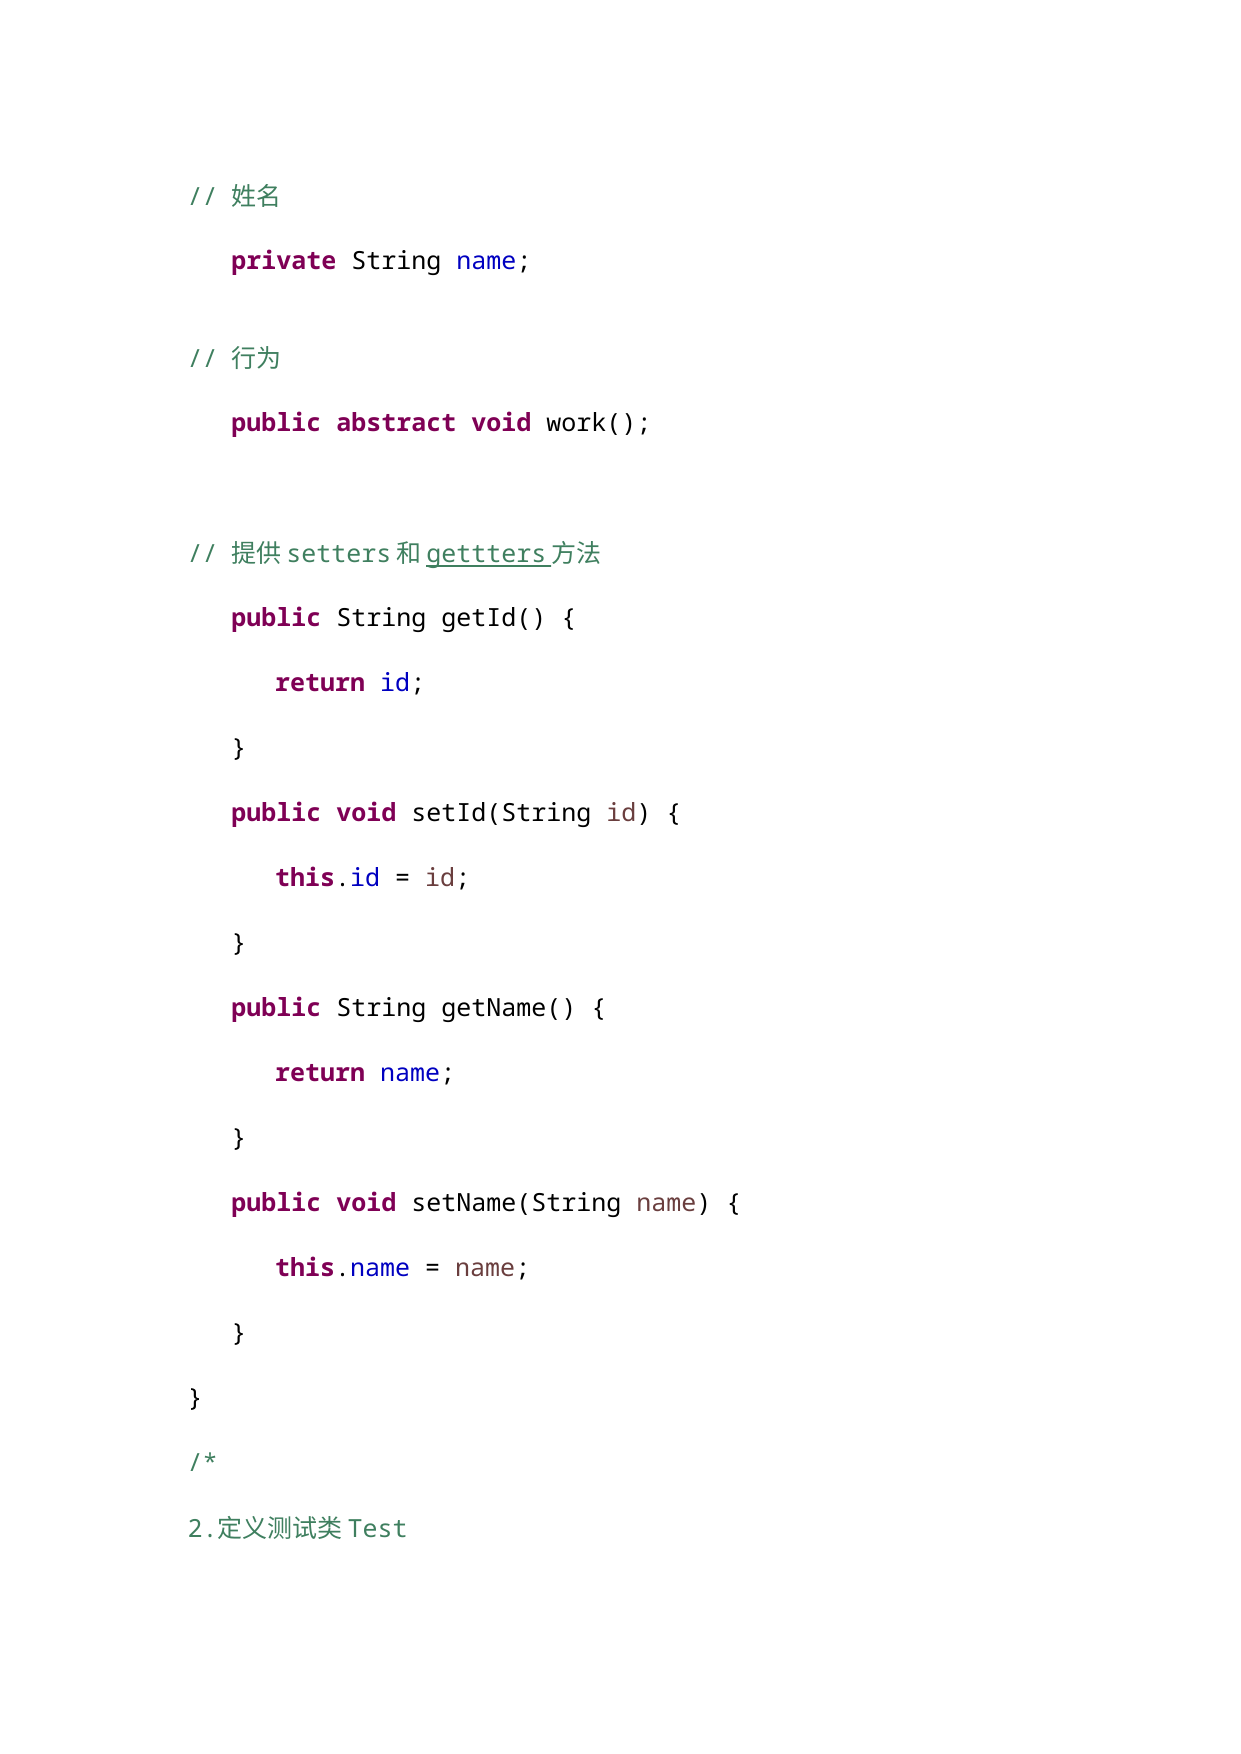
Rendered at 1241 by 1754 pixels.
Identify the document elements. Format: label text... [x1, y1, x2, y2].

text private String name; [187, 227, 1053, 292]
text public void setId(String id) { [187, 779, 1053, 844]
text 2.定义测试类Test [187, 1494, 1053, 1559]
text // 行为 [187, 324, 1053, 389]
text } [187, 714, 1053, 779]
text /* [187, 1429, 1053, 1494]
text public void setName(String name) { [187, 1169, 1053, 1234]
text return name; [187, 1039, 1053, 1104]
text // 姓名 [187, 162, 1053, 227]
text } [187, 1299, 1053, 1364]
text } [187, 909, 1053, 974]
text } [187, 1104, 1053, 1169]
text this.id = id; [187, 844, 1053, 909]
text public String getId() { [187, 584, 1053, 649]
text public String getName() { [187, 974, 1053, 1039]
text } [187, 1364, 1053, 1429]
text public abstract void work(); [187, 389, 1053, 454]
text return id; [187, 649, 1053, 714]
text this.name = name; [187, 1234, 1053, 1299]
text // 提供setters和gettters方法 [187, 519, 1053, 584]
